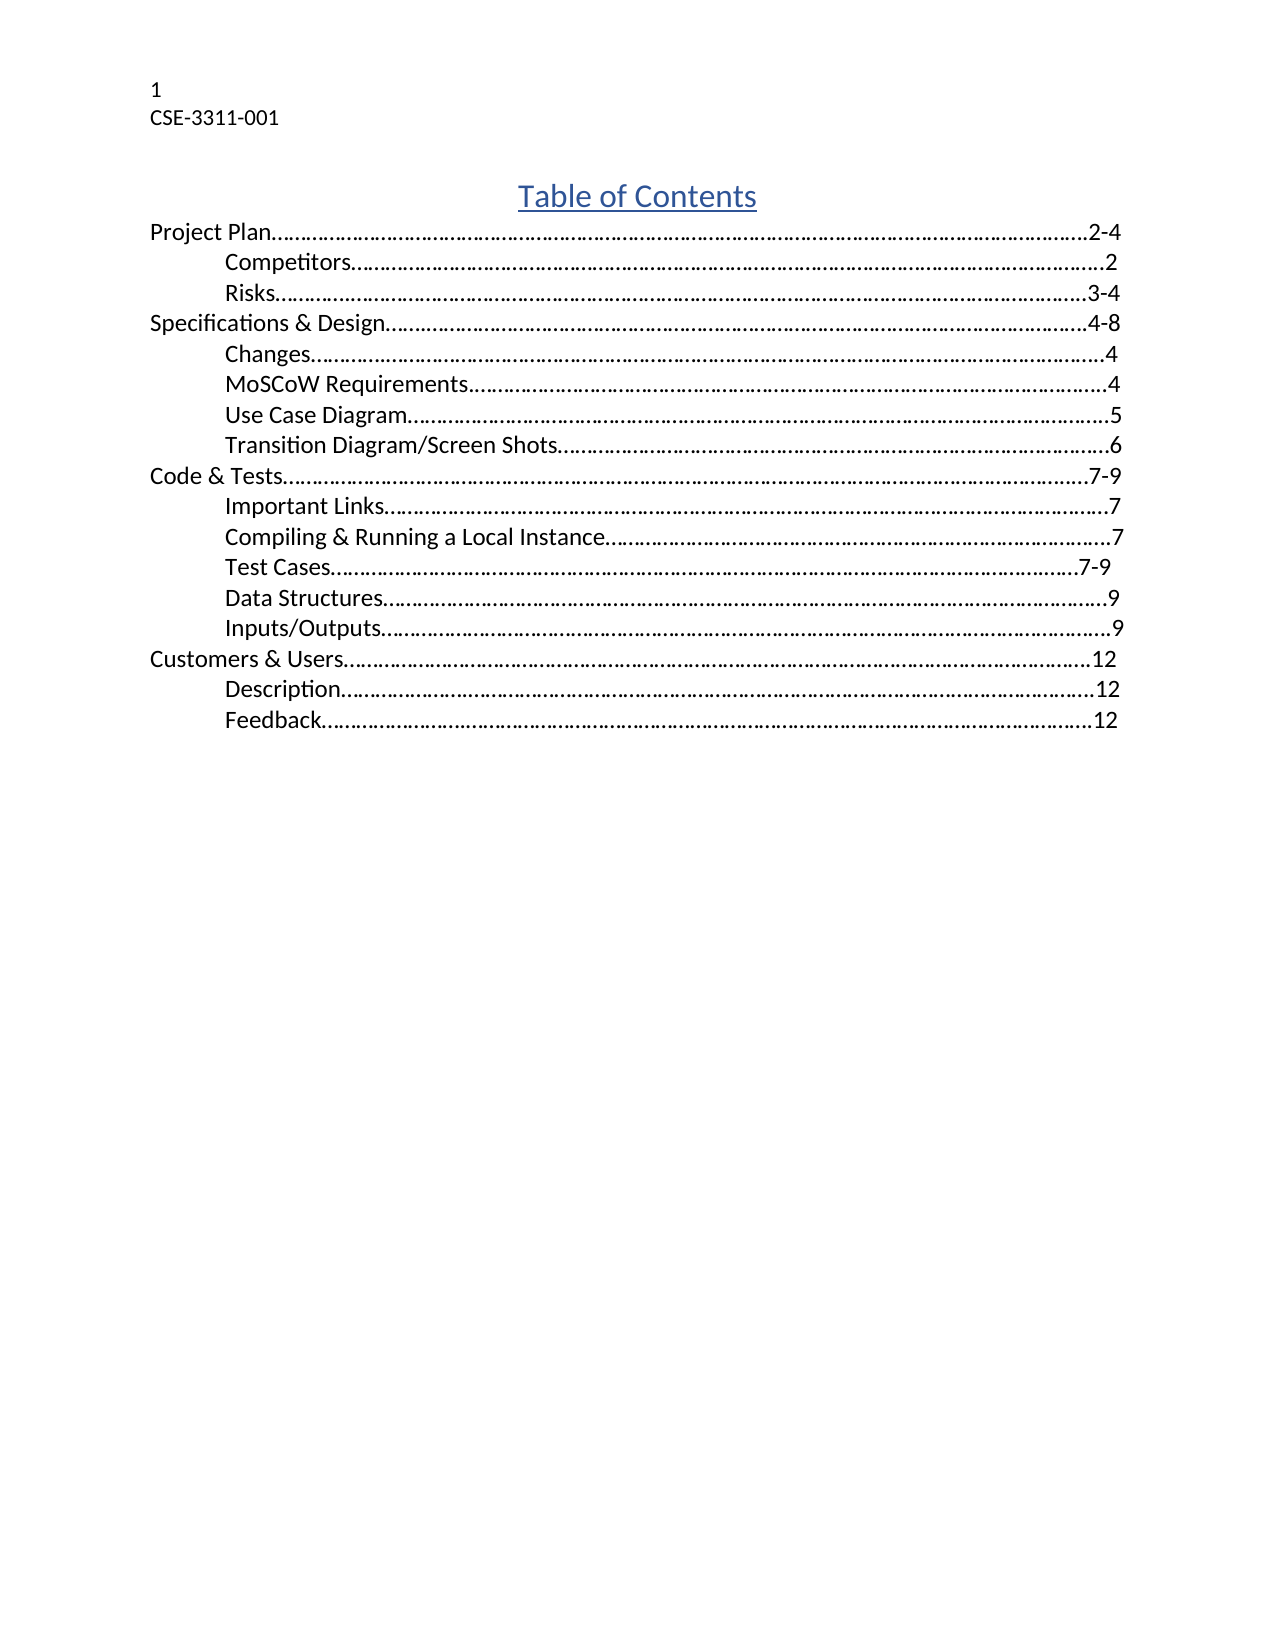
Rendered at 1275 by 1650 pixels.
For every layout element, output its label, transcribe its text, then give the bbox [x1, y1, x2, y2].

text Compiling & Running a Local Instance…………………………………………………………………………….7 [150, 521, 1125, 551]
text Customers & Users………………………………………………………………………………………………………………….12 [150, 643, 1125, 673]
text Use Case Diagram…………………………………………………………………………………………………………..5 [150, 399, 1125, 429]
text Feedback…………………….……………………………………………………………………………………………….12 [150, 704, 1125, 734]
text Changes………….……………………………………………………………………………………………………………..4 [150, 338, 1125, 368]
text Competitors…………………………………………………………………………………………………………………..2 [150, 246, 1125, 277]
text Test Cases…………………………………………………………………………………………………………….……7-9 [150, 551, 1125, 582]
text Description………………….……………………………………………………………………………………………….12 [150, 673, 1125, 704]
text Risks………….………………………………………………………………………………………………………………..3-4 [150, 277, 1125, 307]
subtitle Table of Contents [150, 175, 1125, 216]
text Data Structures………………………………………………………………………………………………………………9 [150, 582, 1125, 612]
text Code & Tests………………………………………………………………………………………………………………………..…7-9 [150, 460, 1125, 490]
text Project Plan…………………………………………………………………………………………………………………………….2-4 [150, 216, 1125, 246]
text MoSCoW Requirements.………………………………………………………………………………………………..4 [150, 368, 1125, 399]
text Inputs/Outputs……………………………………………………………………………………………………………….9 [150, 612, 1125, 643]
text Important Links………………………………………………………………………………………………………………7 [150, 490, 1125, 521]
text Transition Diagram/Screen Shots……………………………………………………………………………………6 [150, 429, 1125, 460]
text Specifications & Design…….…………………………………………………………………………………………………….4-8 [150, 307, 1125, 338]
